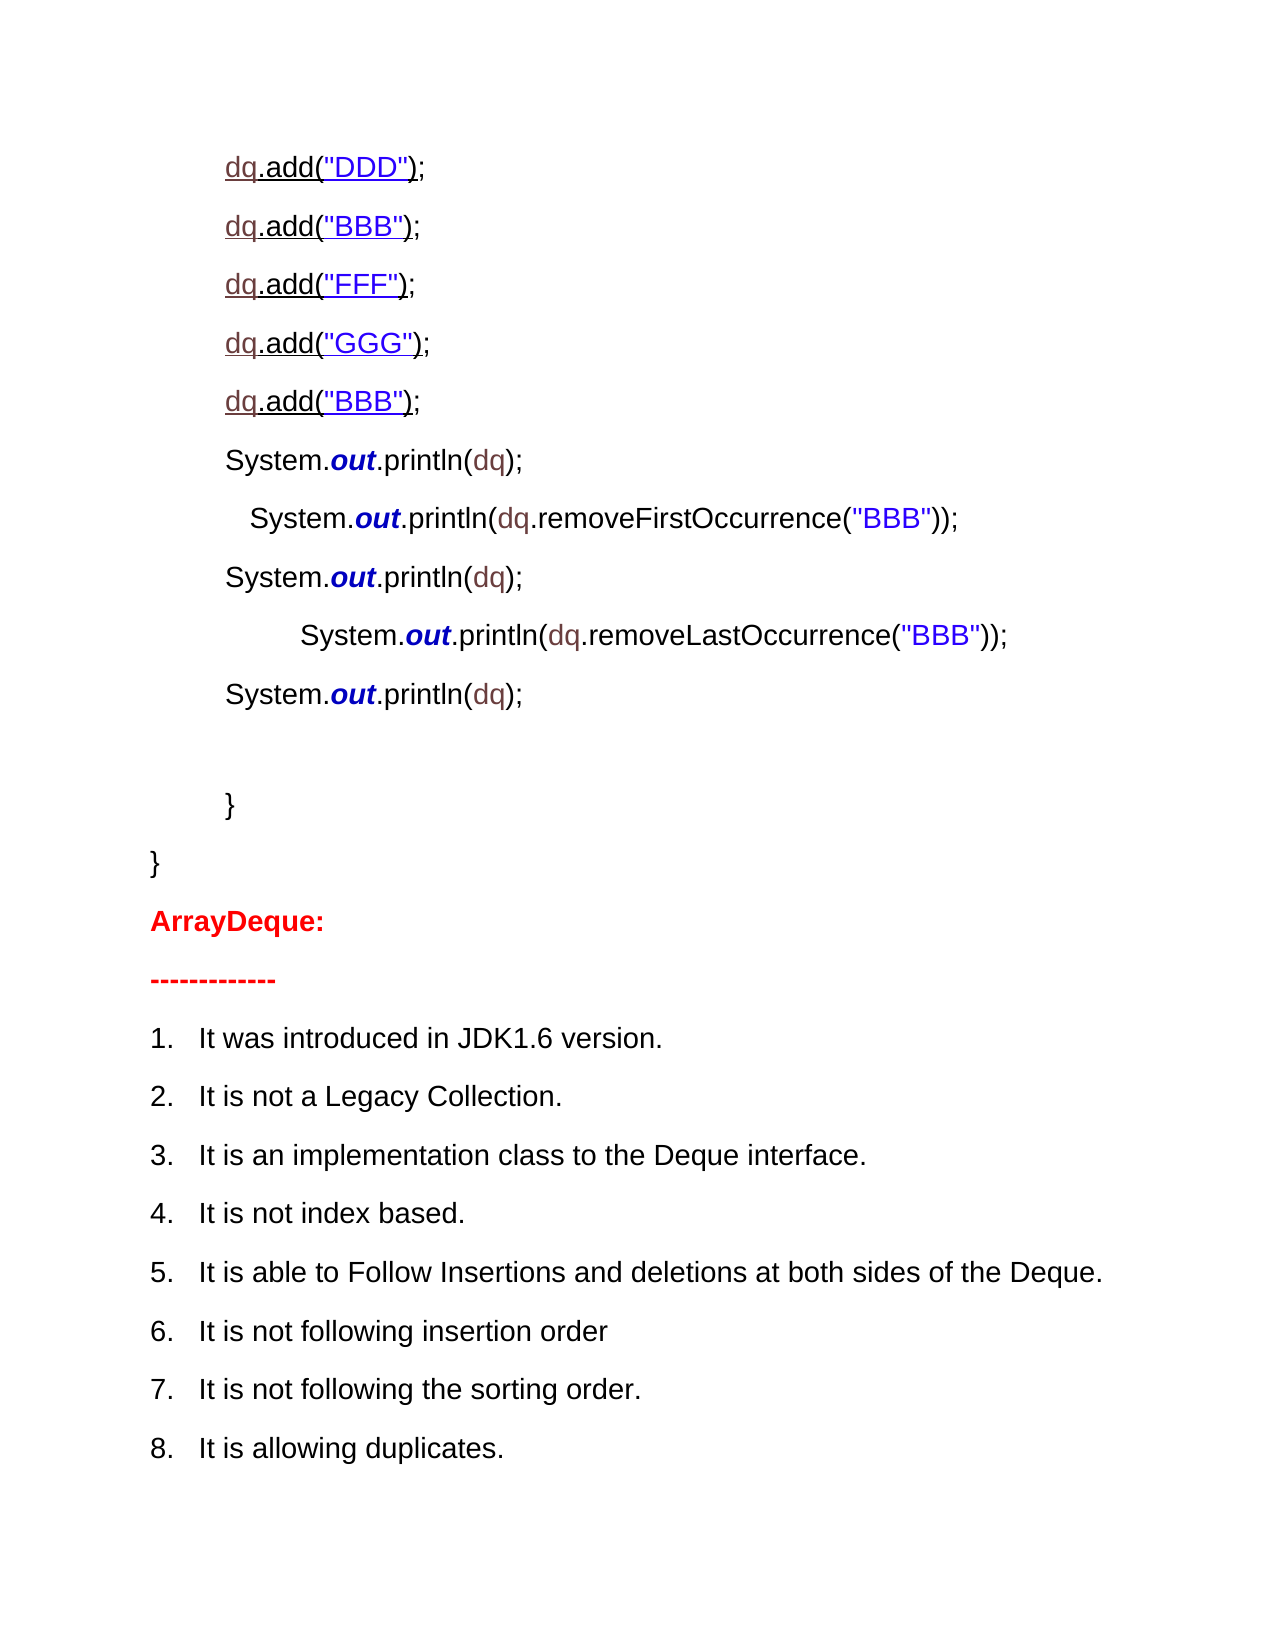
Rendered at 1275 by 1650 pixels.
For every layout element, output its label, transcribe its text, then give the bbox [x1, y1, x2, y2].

text dq.add("BBB"); [150, 208, 1125, 242]
text dq.add("BBB"); [150, 384, 1125, 418]
text 6. It is not following insertion order [150, 1314, 1125, 1347]
text System.out.println(dq.removeLastOccurrence("BBB")); [150, 618, 1125, 652]
text 8. It is allowing duplicates. [150, 1431, 1125, 1464]
text 2. It is not a Legacy Collection. [150, 1079, 1125, 1113]
text } [150, 845, 1125, 879]
text ------------- [150, 962, 1125, 996]
text 7. It is not following the sorting order. [150, 1372, 1125, 1406]
text System.out.println(dq); [150, 560, 1125, 593]
text System.out.println(dq); [150, 443, 1125, 476]
text ArrayDeque: [150, 904, 1125, 937]
text dq.add("FFF"); [150, 267, 1125, 301]
text 5. It is able to Follow Insertions and deletions at both sides of the Deque. [150, 1255, 1125, 1289]
text 3. It is an implementation class to the Deque interface. [150, 1138, 1125, 1172]
text System.out.println(dq); [150, 677, 1125, 710]
text 1. It was introduced in JDK1.6 version. [150, 1021, 1125, 1054]
text } [150, 787, 1125, 820]
text dq.add("DDD"); [150, 150, 1125, 183]
text System.out.println(dq.removeFirstOccurrence("BBB")); [150, 501, 1125, 535]
text 4. It is not index based. [150, 1197, 1125, 1230]
text dq.add("GGG"); [150, 326, 1125, 359]
